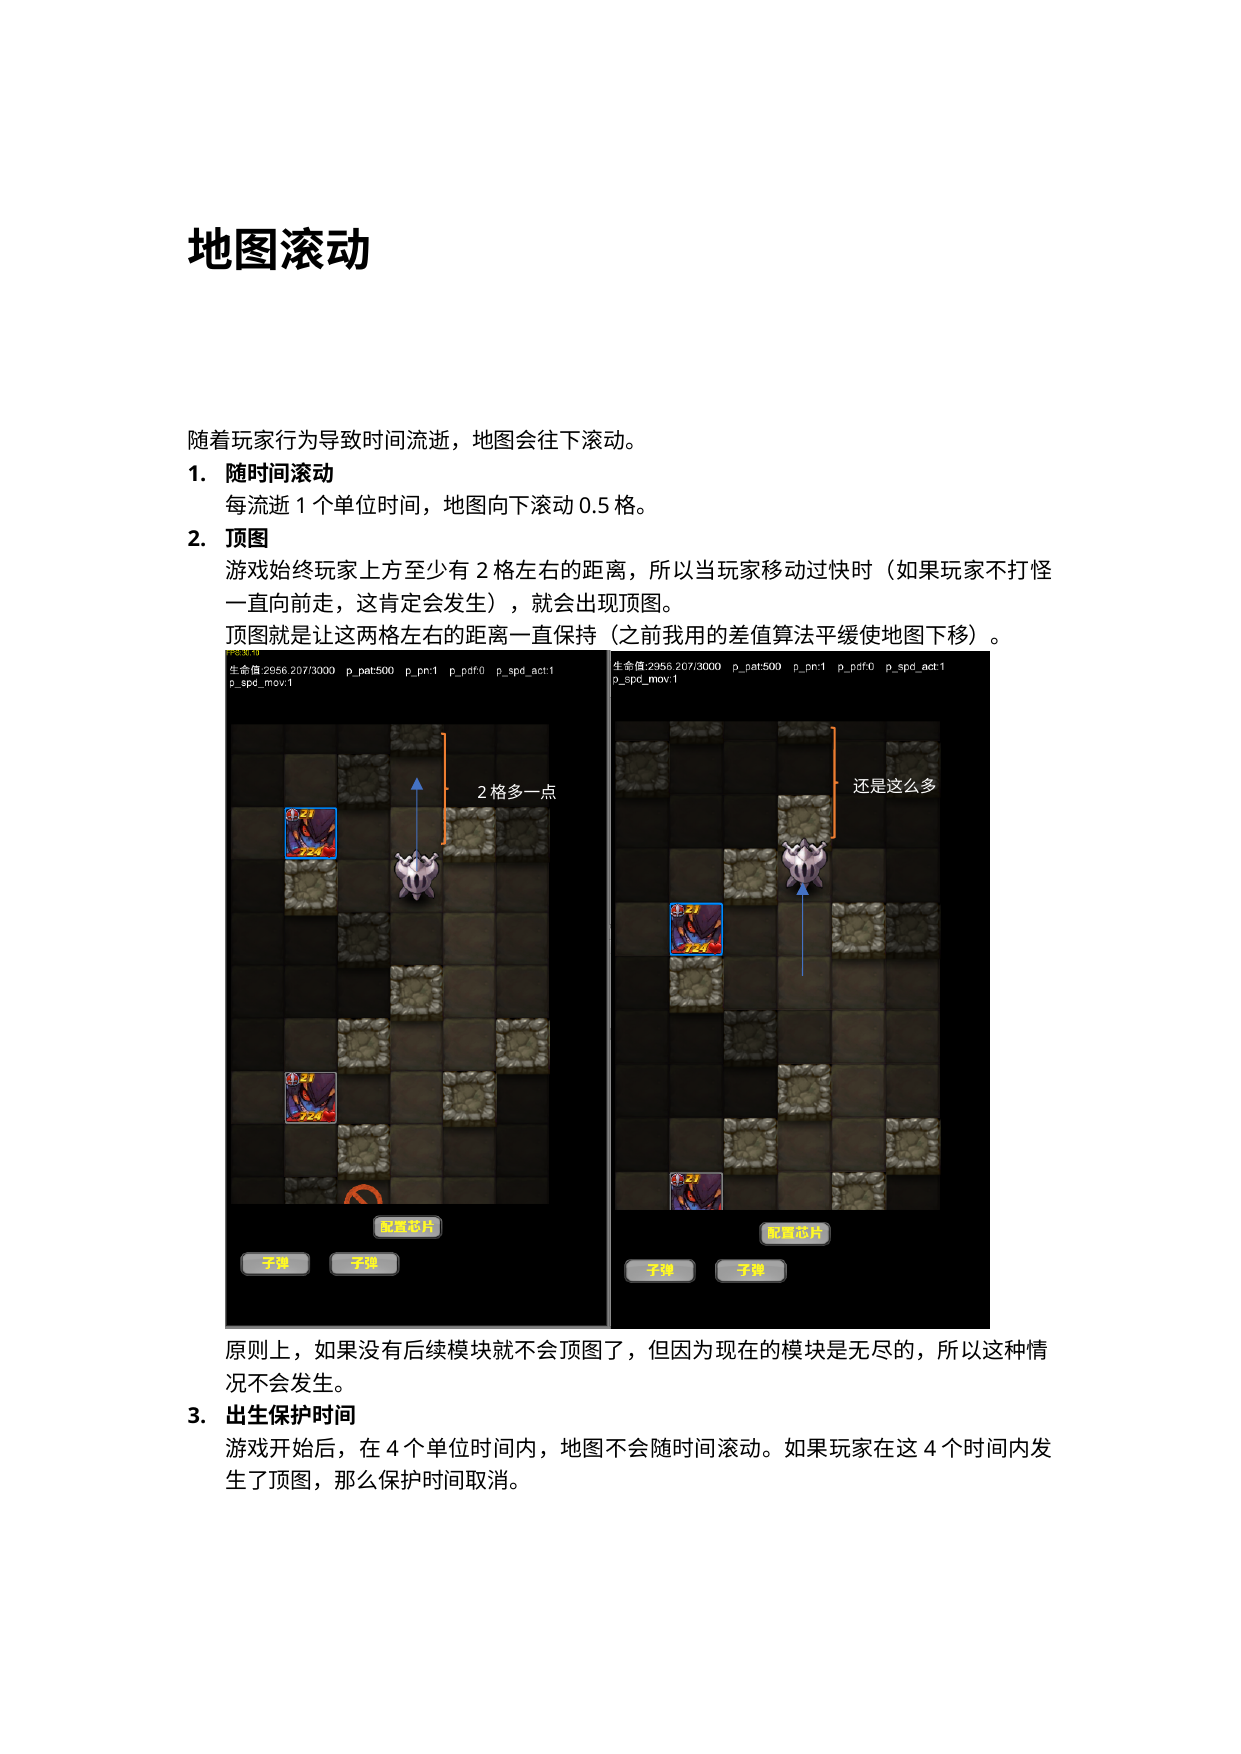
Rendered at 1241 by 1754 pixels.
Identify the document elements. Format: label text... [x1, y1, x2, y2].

list 顶图就是让这两格左右的距离一直保持（之前我用的差值算法平缓使地图下移）。 [225, 618, 1053, 650]
list 原则上，如果没有后续模块就不会顶图了，但因为现在的模块是无尽的，所以这种情况不会发生。 [225, 1333, 1053, 1398]
list 出生保护时间 [187, 1398, 1053, 1430]
text 随着玩家行为导致时间流逝，地图会往下滚动。 [187, 423, 1053, 455]
list 顶图 [187, 520, 1053, 553]
list 游戏开始后，在4个单位时间内，地图不会随时间滚动。如果玩家在这4个时间内发生了顶图，那么保护时间取消。 [225, 1430, 1053, 1495]
picture [225, 650, 990, 1329]
list 游戏始终玩家上方至少有2格左右的距离，所以当玩家移动过快时（如果玩家不打怪一直向前走，这肯定会发生），就会出现顶图。 [225, 553, 1053, 618]
list 每流逝1个单位时间，地图向下滚动0.5格。 [225, 488, 1053, 520]
subtitle 地图滚动 [187, 197, 1053, 295]
list 随时间滚动 [187, 455, 1053, 488]
